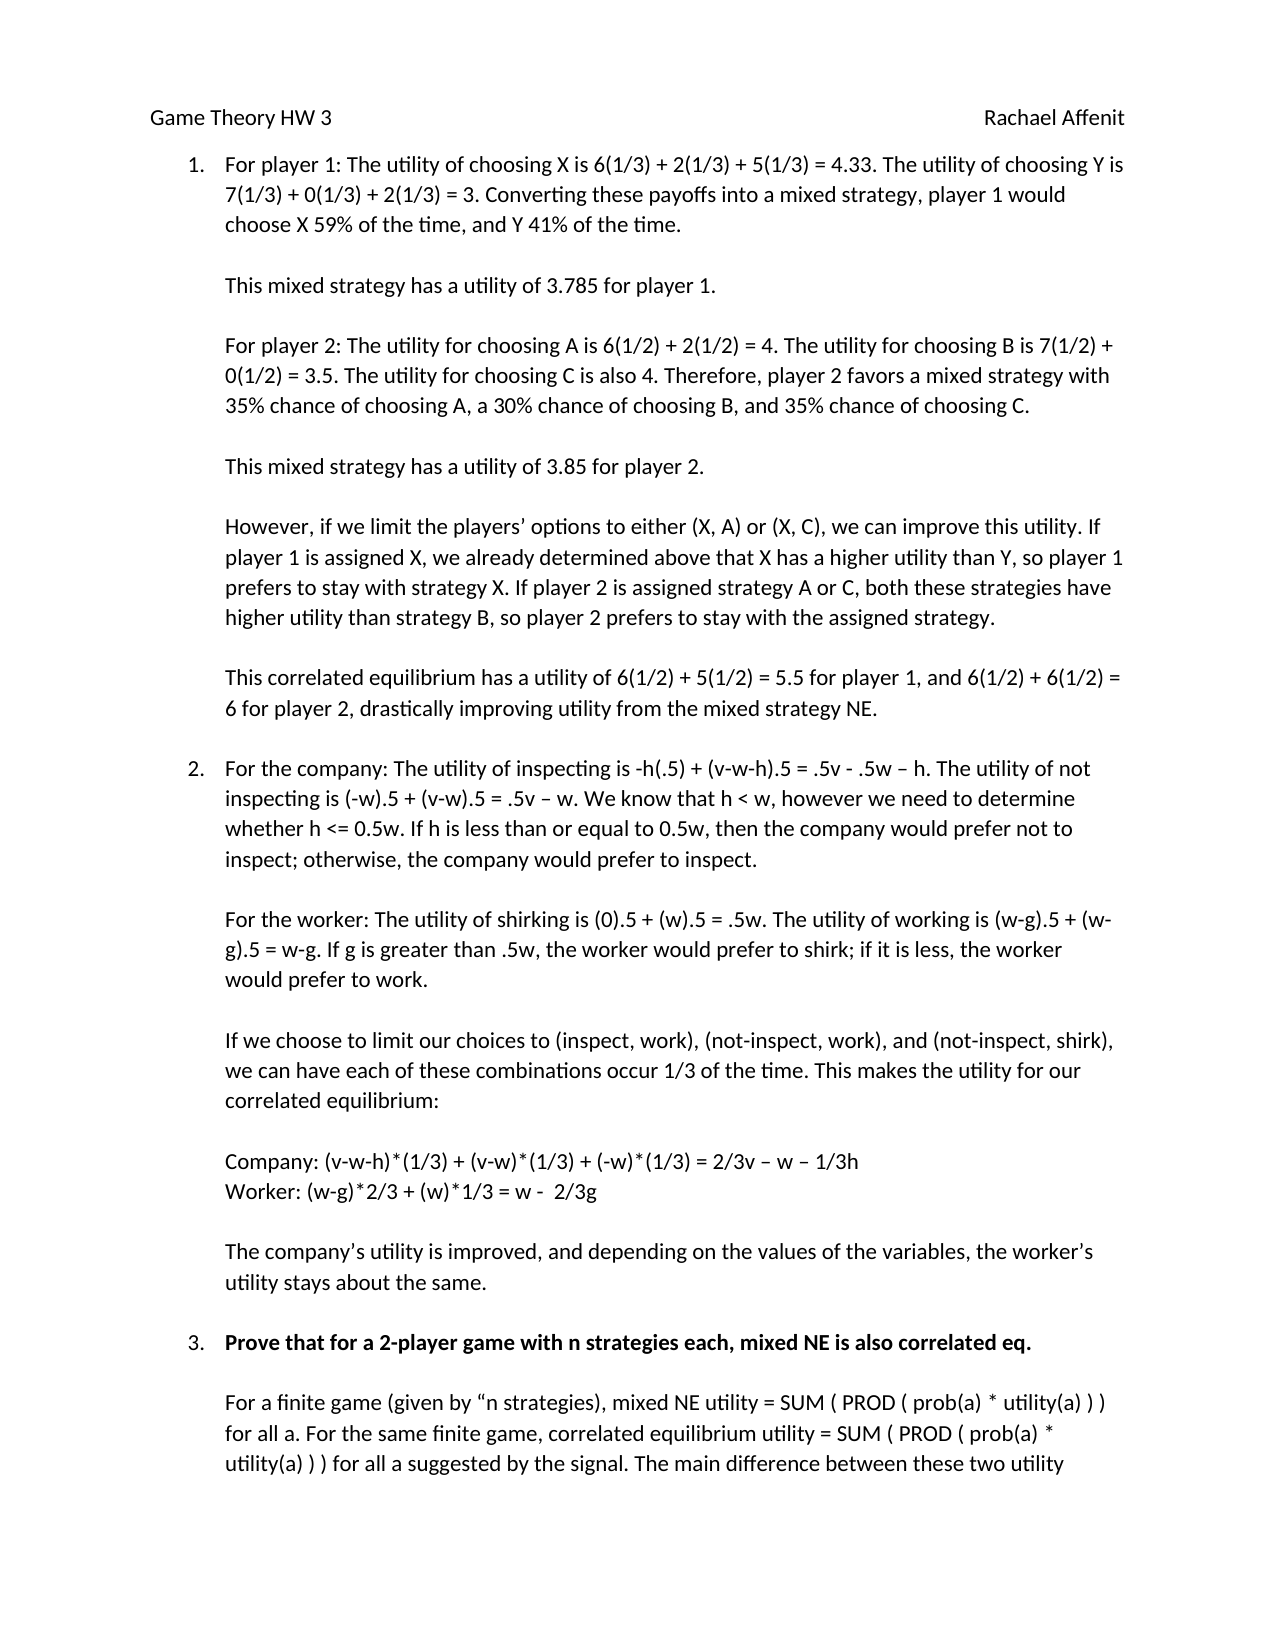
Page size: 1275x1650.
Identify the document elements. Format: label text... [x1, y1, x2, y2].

list For player 1: The utility of choosing X is 6(1/3) + 2(1/3) + 5(1/3) = 4.33. The utility of choosing Y is 7(1/3) + 0(1/3) + 2(1/3) = 3. Converting these payoffs into a mixed strategy, player 1 would choose X 59% of the time, and Y 41% of the time. This mixed strategy has a utility of 3.785 for player 1. For player 2: The utility for choosing A is 6(1/2) + 2(1/2) = 4. The utility for choosing B is 7(1/2) + 0(1/2) = 3.5. The utility for choosing C is also 4. Therefore, player 2 favors a mixed strategy with 35% chance of choosing A, a 30% chance of choosing B, and 35% chance of choosing C. [187, 150, 1125, 420]
list This correlated equilibrium has a utility of 6(1/2) + 5(1/2) = 5.5 for player 1, and 6(1/2) + 6(1/2) = 6 for player 2, drastically improving utility from the mixed strategy NE. [225, 663, 1125, 722]
list This mixed strategy has a utility of 3.85 for player 2. However, if we limit the players’ options to either (X, A) or (X, C), we can improve this utility. If player 1 is assigned X, we already determined above that X has a higher utility than Y, so player 1 prefers to stay with strategy X. If player 2 is assigned strategy A or C, both these strategies have higher utility than strategy B, so player 2 prefers to stay with the assigned strategy. [225, 422, 1125, 631]
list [187, 1328, 1125, 1477]
list For the company: The utility of inspecting is -h(.5) + (v-w-h).5 = .5v - .5w – h. The utility of not inspecting is (-w).5 + (v-w).5 = .5v – w. We know that h < w, however we need to determine whether h <= 0.5w. If h is less than or equal to 0.5w, then the company would prefer not to inspect; otherwise, the company would prefer to inspect. For the worker: The utility of shirking is (0).5 + (w).5 = .5w. The utility of working is (w-g).5 + (w-g).5 = w-g. If g is greater than .5w, the worker would prefer to shirk; if it is less, the worker would prefer to work. If we choose to limit our choices to (inspect, work), (not-inspect, work), and (not-inspect, shirk), we can have each of these combinations occur 1/3 of the time. This makes the utility for our correlated equilibrium: Company: (v-w-h)*(1/3) + (v-w)*(1/3) + (-w)*(1/3) = 2/3v – w – 1/3h Worker: (w-g)*2/3 + (w)*1/3 = w - 2/3g The company’s utility is improved, and depending on the values of the variables, the worker’s utility stays about the same. [187, 754, 1125, 1326]
